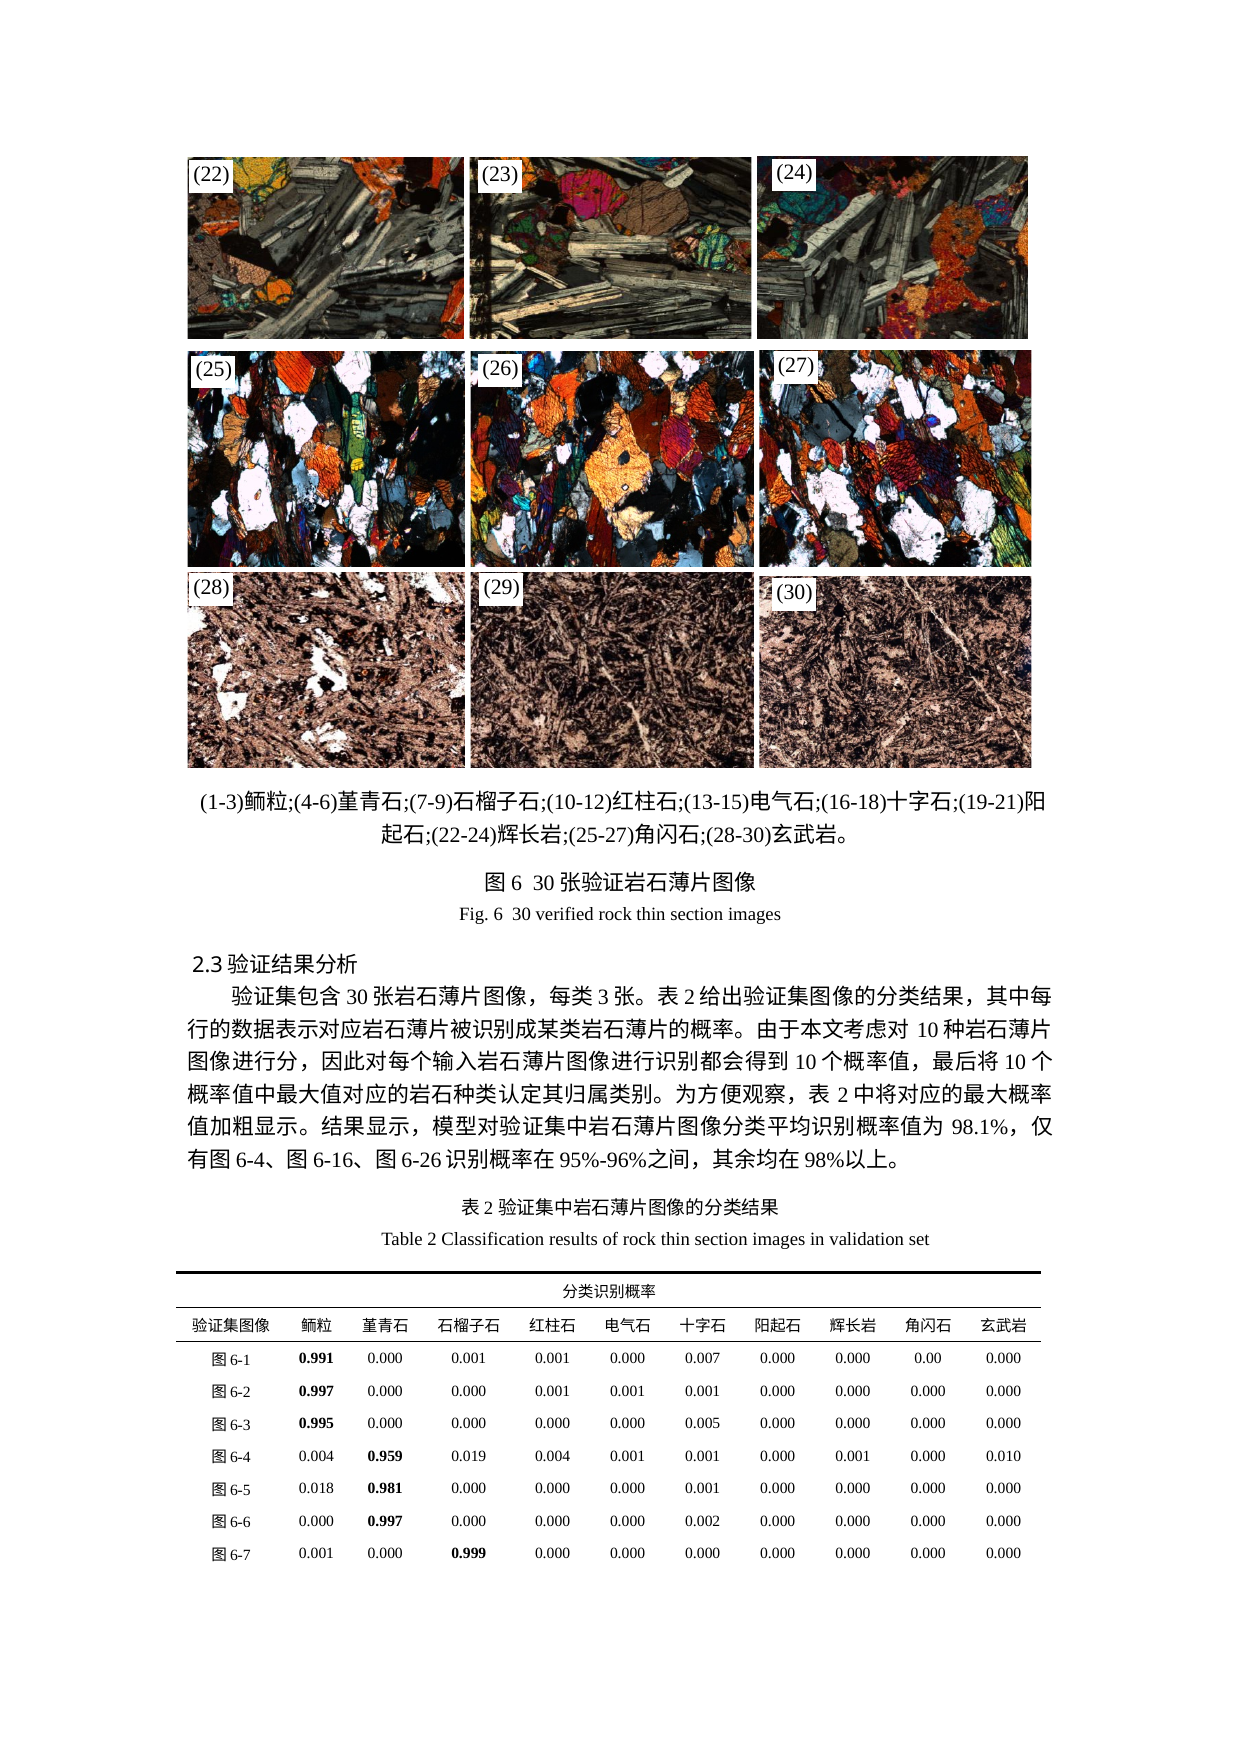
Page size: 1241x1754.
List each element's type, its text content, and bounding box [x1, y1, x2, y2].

table_cell 0.991 [285, 1342, 347, 1374]
table_cell 0.959 [348, 1440, 423, 1472]
table_cell 0.000 [348, 1407, 423, 1439]
text Fig. 6 30 verified rock thin section images [187, 897, 1053, 930]
picture [470, 351, 754, 567]
table_cell 0.000 [740, 1342, 815, 1374]
table_cell 图6-7 [176, 1537, 285, 1569]
picture [187, 351, 465, 567]
table_cell 0.000 [590, 1342, 665, 1374]
table_cell 0.000 [590, 1472, 665, 1504]
table_cell 0.000 [348, 1537, 423, 1569]
table_cell 0.000 [740, 1440, 815, 1472]
table_cell 0.000 [740, 1407, 815, 1439]
table_cell 图6-6 [176, 1505, 285, 1537]
table_cell 阳起石 [740, 1308, 815, 1341]
picture [757, 156, 1028, 339]
picture [759, 576, 1032, 768]
table_cell 0.005 [665, 1407, 740, 1439]
table_cell 辉长岩 [815, 1308, 890, 1341]
table_cell 0.000 [423, 1472, 515, 1504]
table_cell 0.000 [348, 1375, 423, 1407]
table_cell 0.000 [815, 1375, 890, 1407]
table_cell 0.997 [348, 1505, 423, 1537]
table_cell 玄武岩 [965, 1308, 1041, 1341]
table_cell 0.000 [590, 1537, 665, 1569]
table_cell 0.000 [515, 1537, 590, 1569]
table_cell 0.001 [815, 1440, 890, 1472]
table_cell 0.010 [965, 1440, 1041, 1472]
table_cell 0.001 [590, 1375, 665, 1407]
table_cell 0.000 [740, 1375, 815, 1407]
table_cell 0.981 [348, 1472, 423, 1504]
table_cell 红柱石 [515, 1308, 590, 1341]
text 验证集包含30张岩石薄片图像，每类3张。表2给出验证集图像的分类结果，其中每行的数据表示对应岩石薄片被识别成某类岩石薄片的概率。由于本文考虑对10种岩石薄片图像进行分，因此对每个输入岩石薄片图像进行识别都会得到10个概率值，最后将10个概率值中最大值对应的岩石种类认定其归属类别。为方便观察，表2中将对应的最大概率值加粗显示。结果显示，模型对验证集中岩石薄片图像分类平均识别概率值为98.1%，仅有图6-4、图6-16、图6-26识别概率在95%-96%之间，其余均在98%以上。 [187, 979, 1053, 1174]
table_cell 0.001 [590, 1440, 665, 1472]
table_cell 0.000 [590, 1505, 665, 1537]
table_cell 0.000 [890, 1505, 965, 1537]
table_cell 0.001 [285, 1537, 347, 1569]
table_cell 0.001 [515, 1342, 590, 1374]
text 表2 验证集中岩石薄片图像的分类结果 [187, 1190, 1053, 1222]
table_cell 0.000 [815, 1407, 890, 1439]
table_cell 0.000 [890, 1407, 965, 1439]
table_cell 0.000 [965, 1537, 1041, 1569]
table_cell 图6-2 [176, 1375, 285, 1407]
text Table 2 Classification results of rock thin section images in validation set [187, 1222, 1053, 1255]
table_cell 0.000 [890, 1472, 965, 1504]
table_cell 0.000 [965, 1407, 1041, 1439]
text 图6 30张验证岩石薄片图像 [187, 865, 1053, 897]
text 2.3验证结果分析 [192, 946, 1049, 979]
table_cell 0.000 [965, 1342, 1041, 1374]
table_cell 0.000 [348, 1342, 423, 1374]
table_cell 石榴子石 [423, 1308, 515, 1341]
table_cell 0.000 [423, 1505, 515, 1537]
table_cell 堇青石 [348, 1308, 423, 1341]
table_cell 0.000 [423, 1375, 515, 1407]
table_cell 0.000 [590, 1407, 665, 1439]
table_cell 0.018 [285, 1472, 347, 1504]
table_cell 0.000 [815, 1505, 890, 1537]
table_cell 十字石 [665, 1308, 740, 1341]
table_cell 图6-4 [176, 1440, 285, 1472]
table_cell 0.000 [965, 1505, 1041, 1537]
table_cell 图6-5 [176, 1472, 285, 1504]
table_cell 0.000 [890, 1537, 965, 1569]
text (1-3)鲕粒;(4-6)堇青石;(7-9)石榴子石;(10-12)红柱石;(13-15)电气石;(16-18)十字石;(19-21)阳起石;(22-24)辉长岩;(25-27)角闪石;(28-30)玄武岩。 [187, 784, 1053, 849]
table_cell 0.007 [665, 1342, 740, 1374]
table_cell 0.000 [815, 1537, 890, 1569]
table_cell 0.019 [423, 1440, 515, 1472]
table_cell 0.000 [815, 1342, 890, 1374]
table_cell 0.000 [815, 1472, 890, 1504]
table_cell 0.001 [665, 1472, 740, 1504]
table_cell 0.000 [515, 1505, 590, 1537]
table_cell 0.000 [890, 1375, 965, 1407]
table_cell 鲕粒 [285, 1308, 347, 1341]
table_cell 0.00 [890, 1342, 965, 1374]
picture [470, 572, 754, 768]
picture [187, 572, 465, 768]
picture [469, 157, 752, 339]
table_cell 0.000 [740, 1537, 815, 1569]
picture [187, 157, 464, 339]
table_cell 0.000 [890, 1440, 965, 1472]
picture [759, 350, 1032, 567]
table_cell 0.999 [423, 1537, 515, 1569]
table_cell 0.000 [285, 1505, 347, 1537]
table_cell 0.000 [965, 1472, 1041, 1504]
table_cell 0.001 [665, 1375, 740, 1407]
table_cell 0.995 [285, 1407, 347, 1439]
table_header 分类识别概率 [176, 1274, 1041, 1307]
table_cell 0.000 [423, 1407, 515, 1439]
table_cell 0.000 [665, 1537, 740, 1569]
table_cell 0.004 [285, 1440, 347, 1472]
table_cell 0.000 [515, 1472, 590, 1504]
table_cell 电气石 [590, 1308, 665, 1341]
table_cell 0.001 [423, 1342, 515, 1374]
table_cell 0.000 [740, 1505, 815, 1537]
table_cell 0.001 [665, 1440, 740, 1472]
table_cell 0.001 [515, 1375, 590, 1407]
table_cell 验证集图像 [176, 1308, 285, 1341]
table_cell 0.002 [665, 1505, 740, 1537]
table_cell 图6-3 [176, 1407, 285, 1439]
table_cell 0.000 [515, 1407, 590, 1439]
table_cell 0.000 [965, 1375, 1041, 1407]
table_cell 0.997 [285, 1375, 347, 1407]
table_cell 0.000 [740, 1472, 815, 1504]
table_cell 图6-1 [176, 1342, 285, 1374]
table_cell 0.004 [515, 1440, 590, 1472]
table_cell 角闪石 [890, 1308, 965, 1341]
